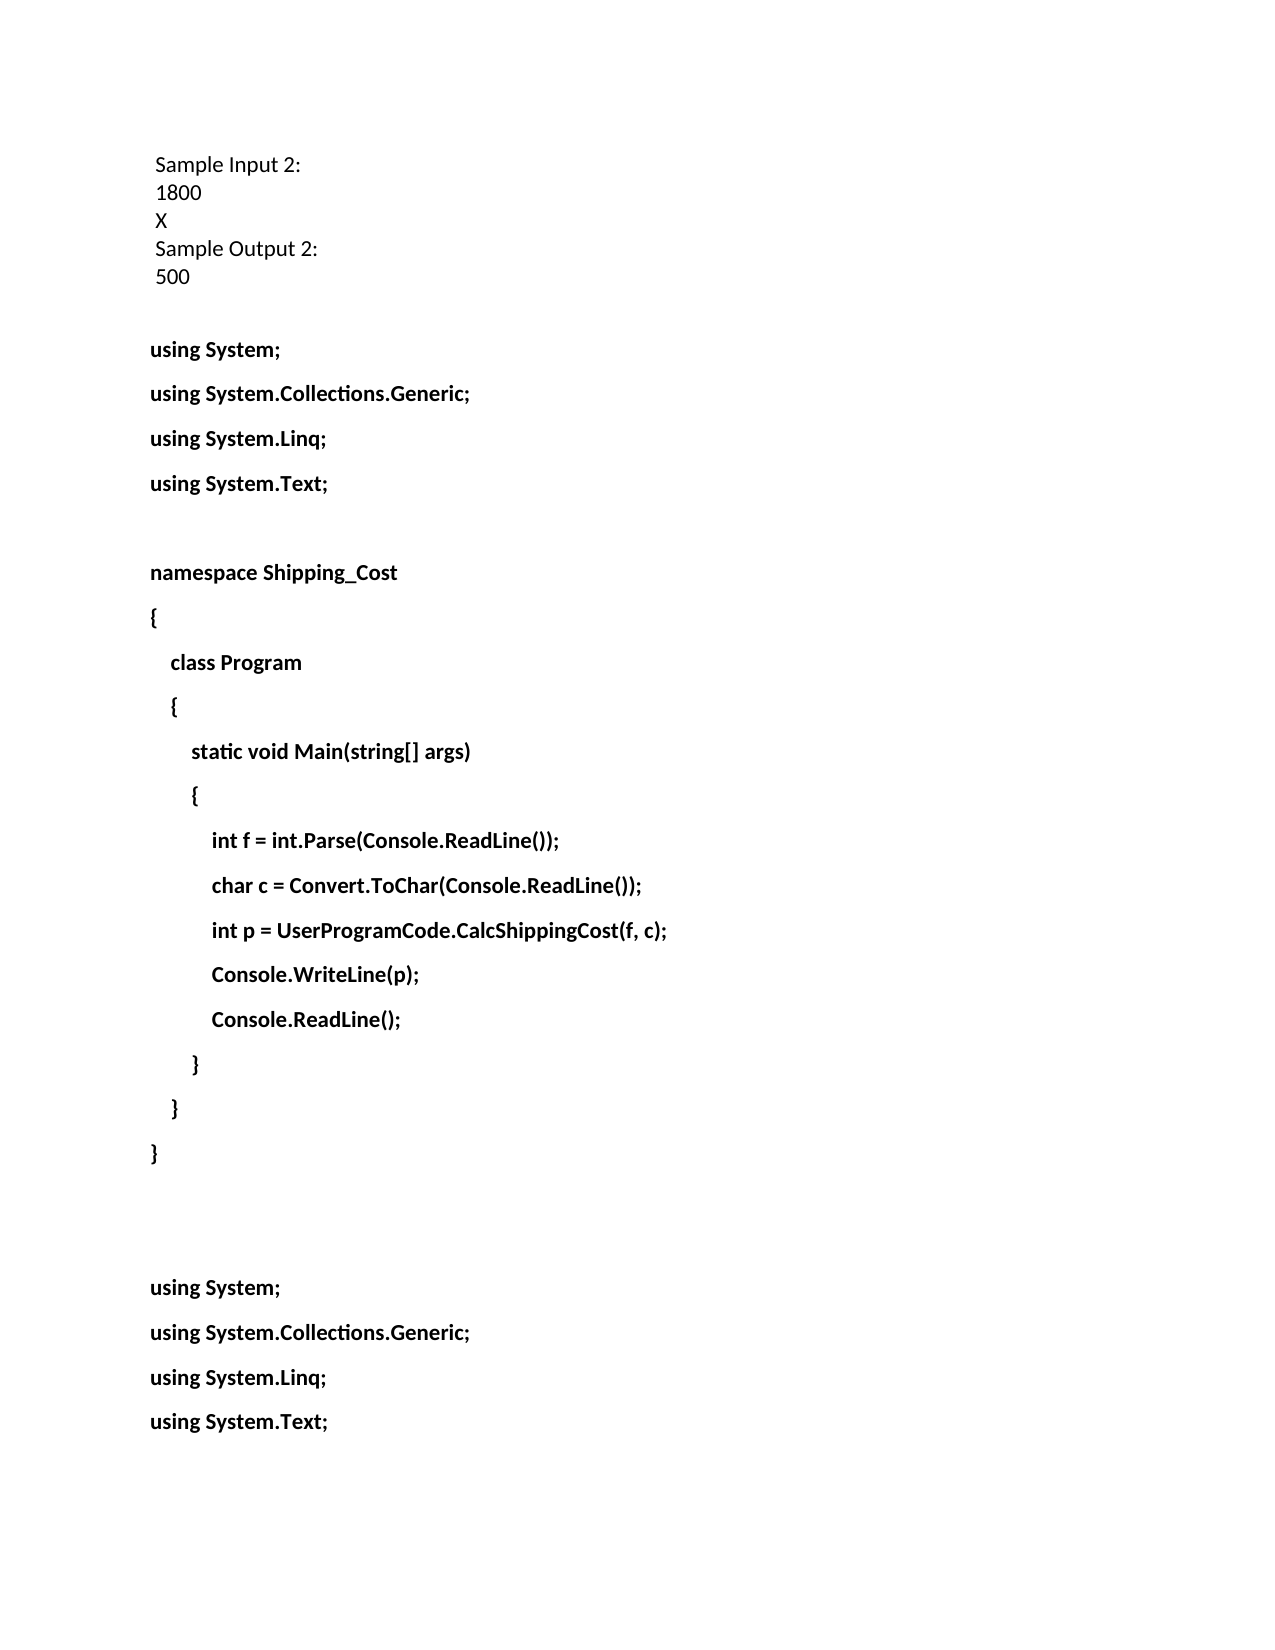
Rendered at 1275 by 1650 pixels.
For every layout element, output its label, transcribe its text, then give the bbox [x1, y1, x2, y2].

text using System.Collections.Generic; [150, 379, 1125, 407]
text { [150, 603, 1125, 631]
text using System.Collections.Generic; [150, 1318, 1125, 1346]
text static void Main(string[] args) [150, 737, 1125, 765]
text namespace Shipping_Cost [150, 558, 1125, 586]
text class Program [150, 648, 1125, 676]
text using System; [150, 335, 1125, 363]
text Console.WriteLine(p); [150, 960, 1125, 988]
text } [150, 1050, 1125, 1078]
text using System.Linq; [150, 1363, 1125, 1391]
text { [150, 692, 1125, 720]
text } [150, 1094, 1125, 1122]
text char c = Convert.ToChar(Console.ReadLine()); [150, 871, 1125, 899]
text using System; [150, 1273, 1125, 1301]
text using System.Text; [150, 1407, 1125, 1435]
text int f = int.Parse(Console.ReadLine()); [150, 826, 1125, 854]
text int p = UserProgramCode.CalcShippingCost(f, c); [150, 916, 1125, 944]
text using System.Linq; [150, 424, 1125, 452]
text using System.Text; [150, 469, 1125, 497]
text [150, 150, 1125, 318]
text Console.ReadLine(); [150, 1005, 1125, 1033]
text } [150, 1139, 1125, 1167]
text { [150, 782, 1125, 810]
